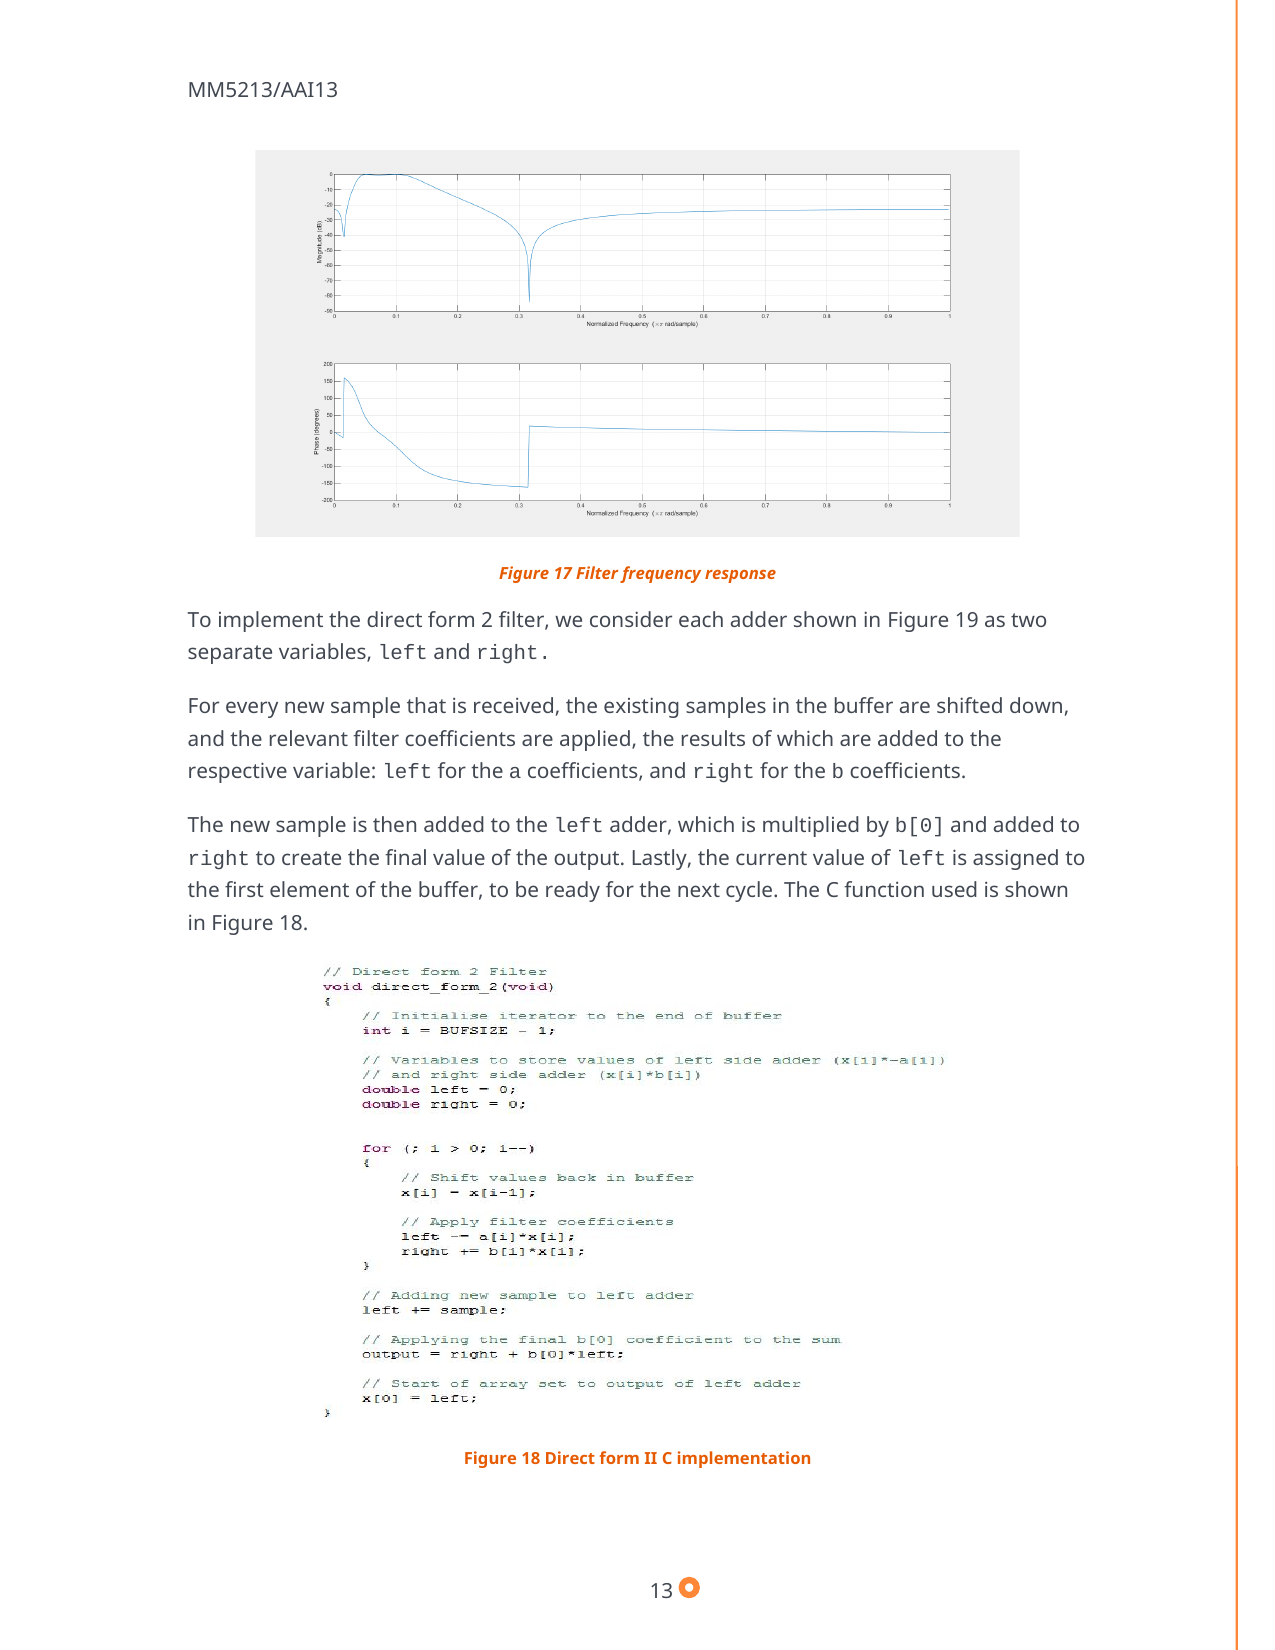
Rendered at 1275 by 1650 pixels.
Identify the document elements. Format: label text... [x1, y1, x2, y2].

text The new sample is then added to the left adder, which is multiplied by b[0] and added to right to create the final value of the output. Lastly, the current value of left is assigned to the first element of the buffer, to be ready for the next cycle. The C function used is shown in Figure 18. [187, 810, 1087, 936]
picture [255, 150, 1020, 537]
text For every new sample that is received, the existing samples in the buffer are shifted down, and the relevant filter coefficients are applied, the results of which are added to the respective variable: left for the a coefficients, and right for the b coefficients. [187, 691, 1087, 785]
text Figure 17 Filter frequency response [187, 561, 1087, 584]
picture [323, 961, 952, 1422]
text To implement the direct form 2 filter, we consider each adder shown in Figure 19 as two separate variables, left and right. [187, 605, 1087, 666]
text Figure 18 Direct form II C implementation [187, 1447, 1087, 1469]
